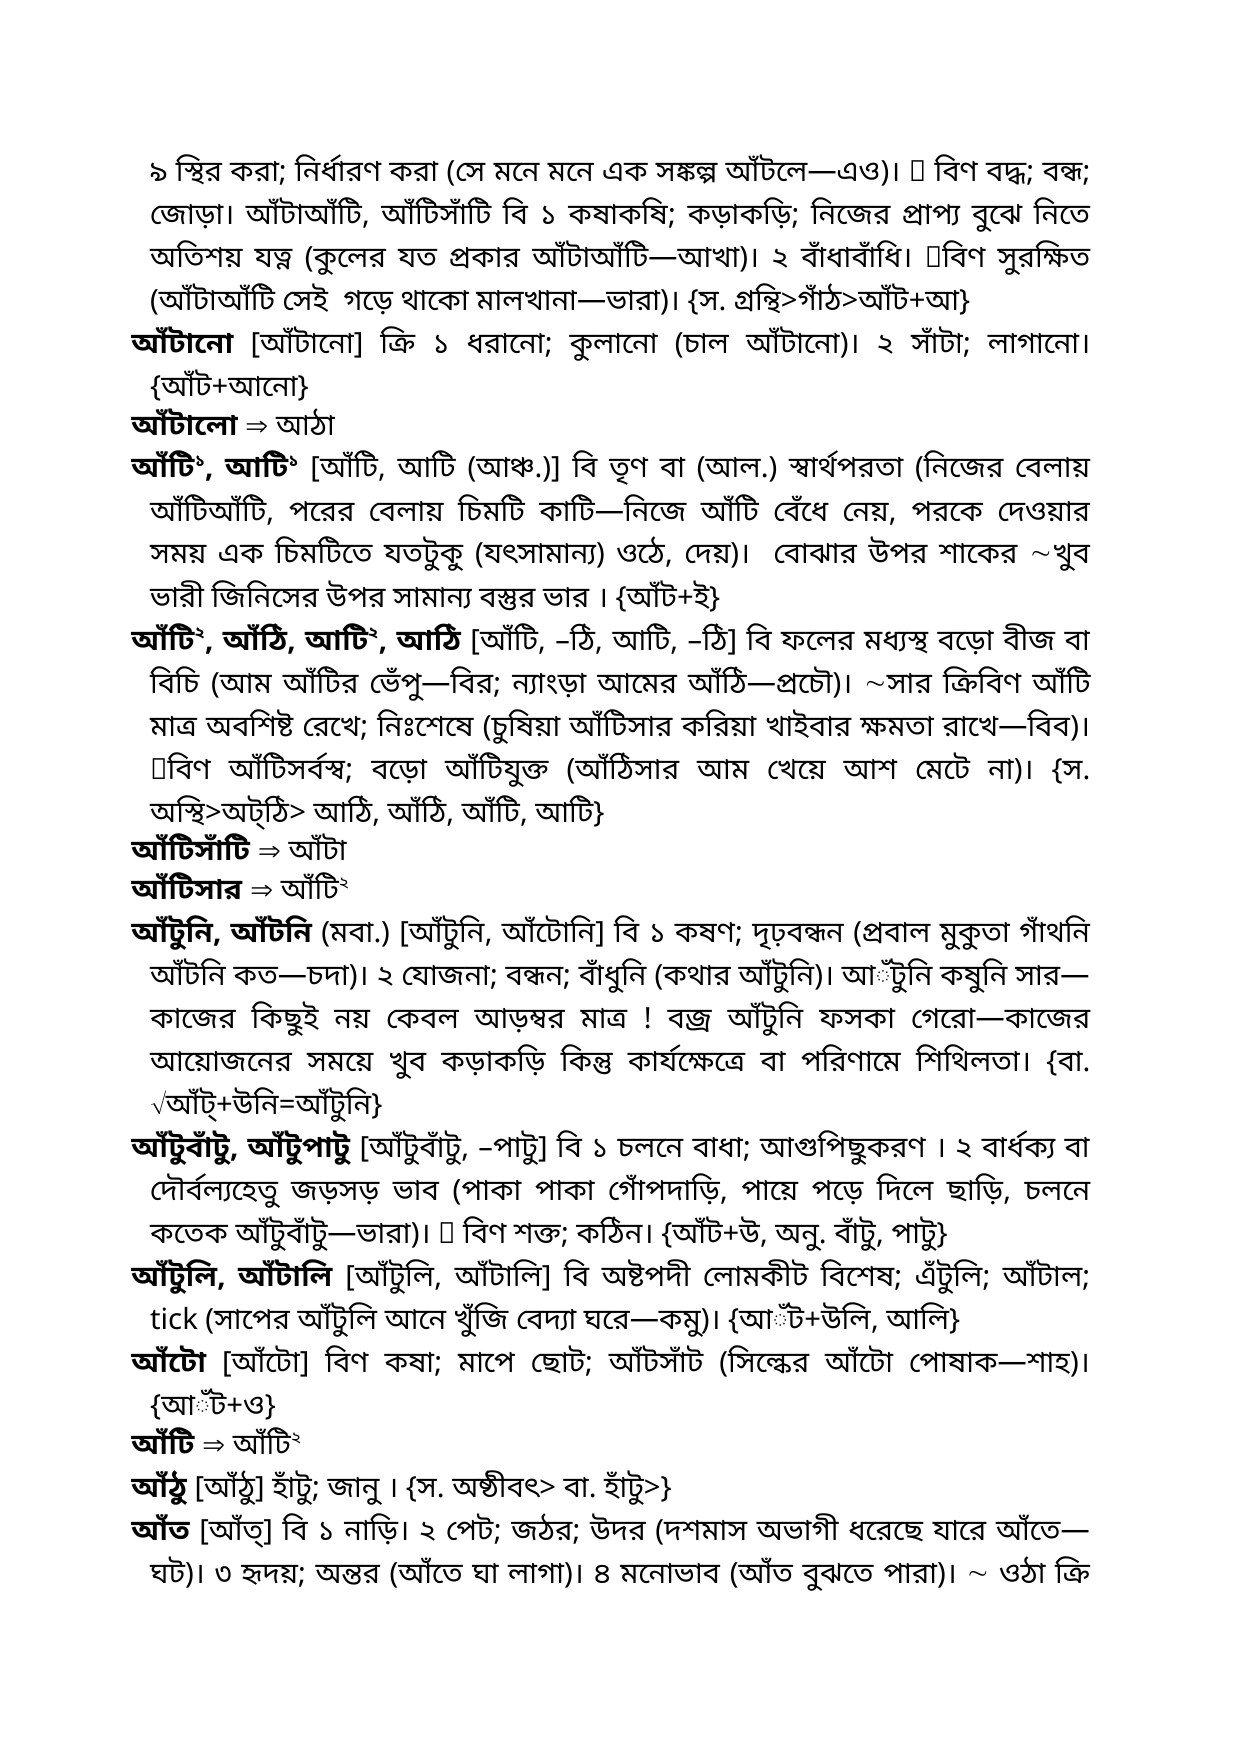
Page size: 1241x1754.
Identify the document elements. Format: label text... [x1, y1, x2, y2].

text আঁটো [আঁটো] বিণ কষা; মাপে ছোট; আঁটসাঁট (সিল্কের আঁটো পোষাক—শাহ)। {আঁট+ও} [131, 1341, 1090, 1427]
text আঁটিসাঁটি আঁটা [131, 834, 1090, 873]
text আঁটানো [আঁটানো] ক্রি ১ ধরানো; কুলানো (চাল আঁটানো)। ২ সাঁটা; লাগানো। {আঁট+আনো} [131, 322, 1090, 408]
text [131, 1509, 1090, 1595]
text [131, 150, 1090, 322]
text আঁঠু [আঁঠু] হাঁটু; জানু । {স. অষ্ঠীবৎ> বা. হাঁটু>} [131, 1466, 1090, 1509]
text আঁটুবাঁটু, আঁটুপাটু [আঁটুবাঁটু, –পাটু] বি ১ চলনে বাধা; আগুপিছুকরণ । ২ বার্ধক্য বা দৌর্বল্যহেতু জড়সড় ভাব (পাকা পাকা গোঁপদাড়ি, পায়ে পড়ে দিলে ছাড়ি, চলনে কতেক আঁটুবাঁটু—ভারা)। বিণ শক্ত; কঠিন। {আঁট+উ, অনু. বাঁটু, পাটু} [131, 1126, 1090, 1255]
text আঁটি২, আঁঠি, আটি২, আঠি [আঁটি, –ঠি, আটি, –ঠি] বি ফলের মধ্যস্থ বড়ো বীজ বা বিচি (আম আঁটির ভেঁপু—বির; ন্যাংড়া আমের আঁঠি—প্রচৌ)। সার ক্রিবিণ আঁটি মাত্র অবশিষ্ট রেখে; নিঃশেষে (চুষিয়া আঁটিসার করিয়া খাইবার ক্ষমতা রাখে—বিব)। বিণ আঁটিসর্বস্ব; বড়ো আঁটিযুক্ত (আঁঠিসার আম খেয়ে আশ মেটে না)। {স. অস্থি>অট্‌ঠি> আঠি, আঁঠি, আঁটি, আটি} [131, 619, 1090, 834]
text আঁটি১, আটি১ [আঁটি, আটি (আঞ্চ.)] বি তৃণ বা (আল.) স্বার্থপরতা (নিজের বেলায় আঁটিআঁটি, পরের বেলায় চিমটি কাটি—নিজে আঁটি বেঁধে নেয়, পরকে দেওয়ার সময় এক চিমটিতে যতটুকু (যৎসামান্য) ওঠে, দেয়)। বোঝার উপর শাকের খুব ভারী জিনিসের উপর সামান্য বস্তুর ভার । {আঁট+ই} [131, 447, 1090, 619]
text আঁটি আঁটি২ [131, 1427, 1090, 1466]
text আঁটিসার আঁটি২ [131, 873, 1090, 911]
text আঁটুনি, আঁটনি (মবা.) [আঁটুনি, আঁটোনি] বি ১ কষণ; দৃঢ়বন্ধন (প্রবাল মুকুতা গাঁথনি আঁটনি কত—চদা)। ২ যোজনা; বন্ধন; বাঁধুনি (কথার আঁটুনি)। আঁটুনি কষুনি সার—কাজের কিছুই নয় কেবল আড়ম্বর মাত্র ! বজ্র আঁটুনি ফসকা গেরো—কাজের আয়োজনের সময়ে খুব কড়াকড়ি কিন্তু কার্যক্ষেত্রে বা পরিণামে শিথিলতা। {বা. আঁট্+উনি=আঁটুনি} [131, 911, 1090, 1126]
text আঁটুলি, আঁটালি [আঁটুলি, আঁটালি] বি অষ্টপদী লোমকীট বিশেষ; এঁটুলি; আঁটাল; tick (সাপের আঁটুলি আনে খুঁজি বেদ্যা ঘরে—কমু)। {আঁট+উলি, আলি} [131, 1255, 1090, 1341]
text আঁটালো আঠা [131, 408, 1090, 447]
